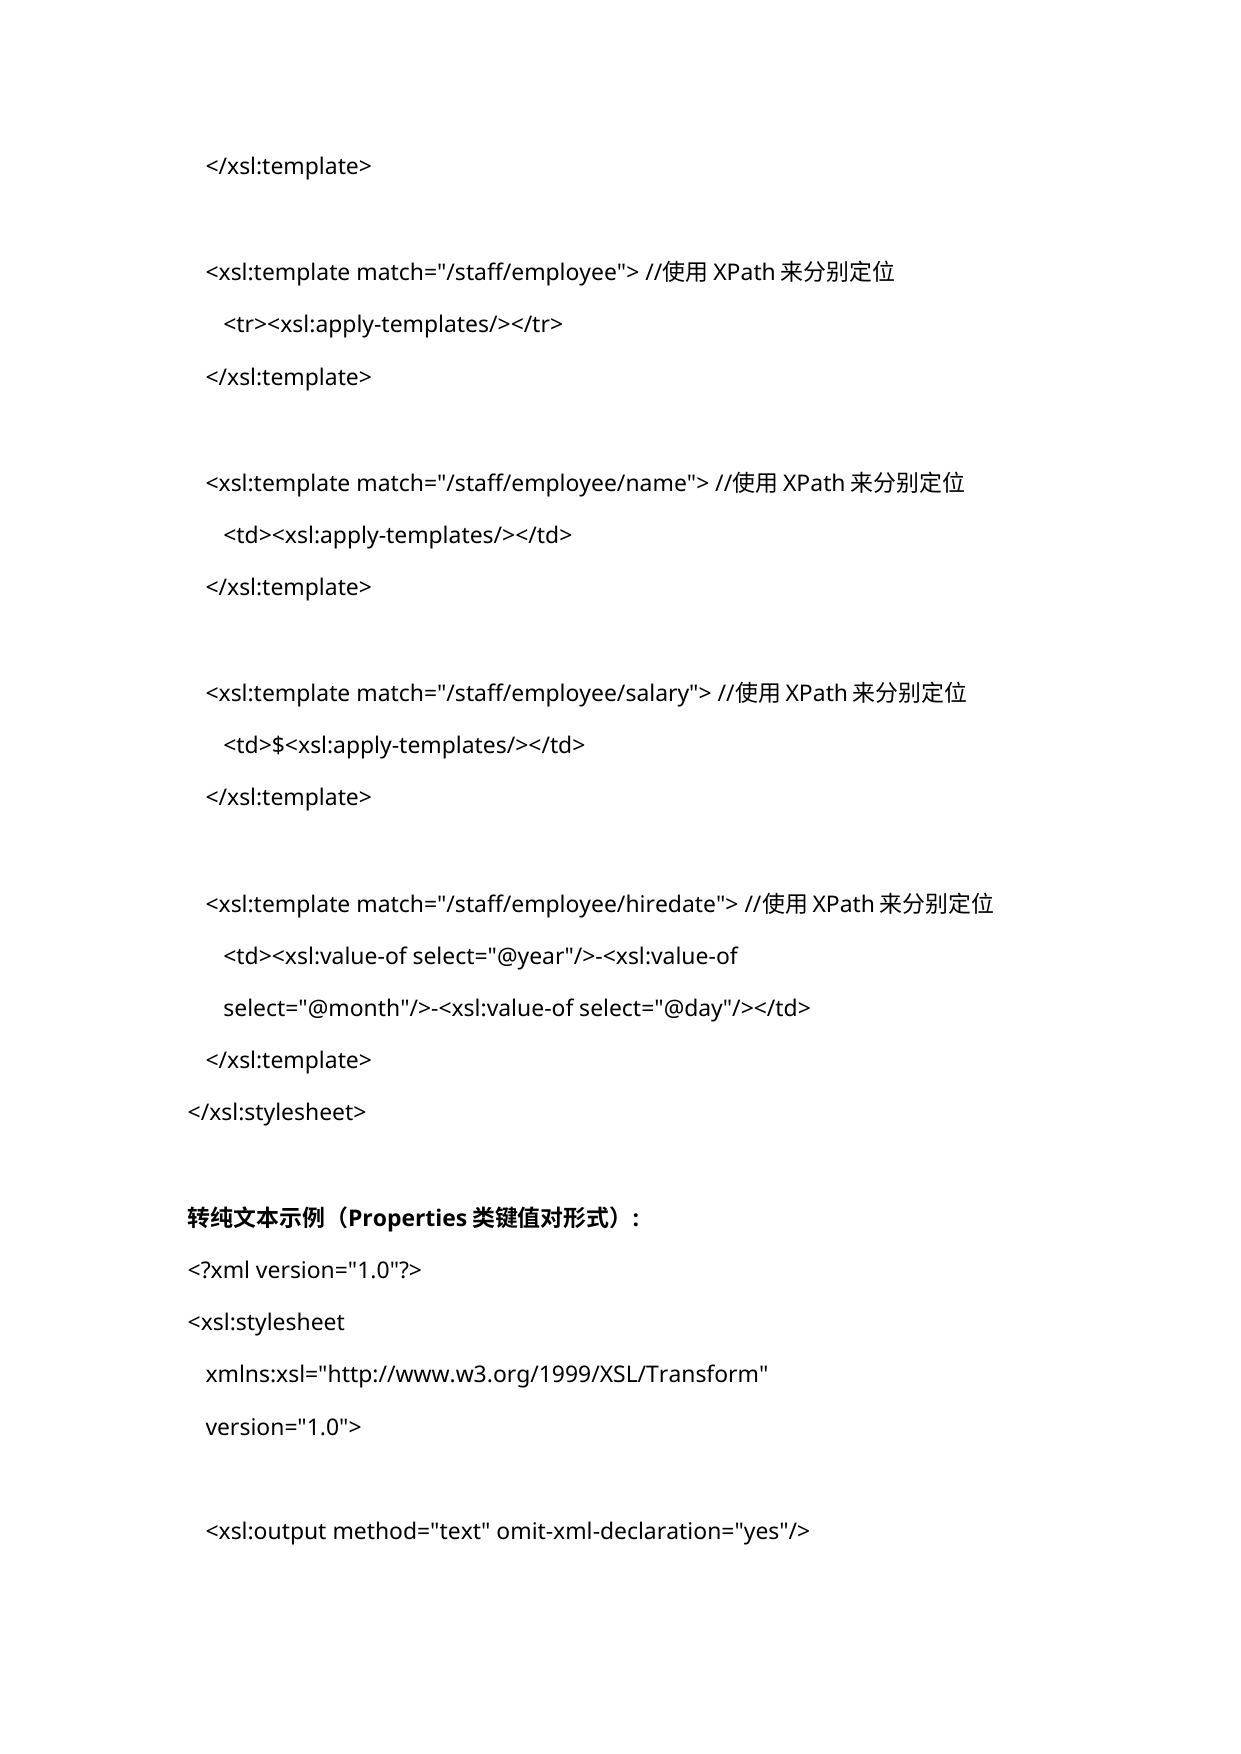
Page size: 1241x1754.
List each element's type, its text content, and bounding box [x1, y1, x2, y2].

text </xsl:template> [187, 360, 1053, 392]
text <xsl:template match="/staff/employee"> //使用XPath来分别定位 [187, 254, 1053, 287]
text <xsl:template match="/staff/employee/salary"> //使用XPath来分别定位 [187, 675, 1053, 708]
text xmlns:xsl="http://www.w3.org/1999/XSL/Transform" [187, 1358, 1053, 1389]
text </xsl:template> [187, 781, 1053, 812]
text <td><xsl:value-of select="@year"/>-<xsl:value-of [187, 939, 1053, 971]
text <td><xsl:apply-templates/></td> [187, 519, 1053, 550]
text <xsl:template match="/staff/employee/hiredate"> //使用XPath来分别定位 [187, 885, 1053, 919]
text <xsl:output method="text" omit-xml-declaration="yes"/> [187, 1514, 1053, 1546]
text <?xml version="1.0"?> [187, 1254, 1053, 1285]
text version="1.0"> [187, 1410, 1053, 1442]
text </xsl:template> [187, 150, 1053, 181]
text </xsl:template> [187, 1044, 1053, 1075]
text </xsl:template> [187, 571, 1053, 602]
text select="@month"/>-<xsl:value-of select="@day"/></td> [187, 992, 1053, 1023]
text 转纯文本示例（Properties类键值对形式）: [187, 1200, 1053, 1233]
text <td>$<xsl:apply-templates/></td> [187, 729, 1053, 760]
text <xsl:template match="/staff/employee/name"> //使用XPath来分别定位 [187, 464, 1053, 498]
text </xsl:stylesheet> [187, 1096, 1053, 1127]
text <xsl:stylesheet [187, 1306, 1053, 1337]
text <tr><xsl:apply-templates/></tr> [187, 308, 1053, 339]
